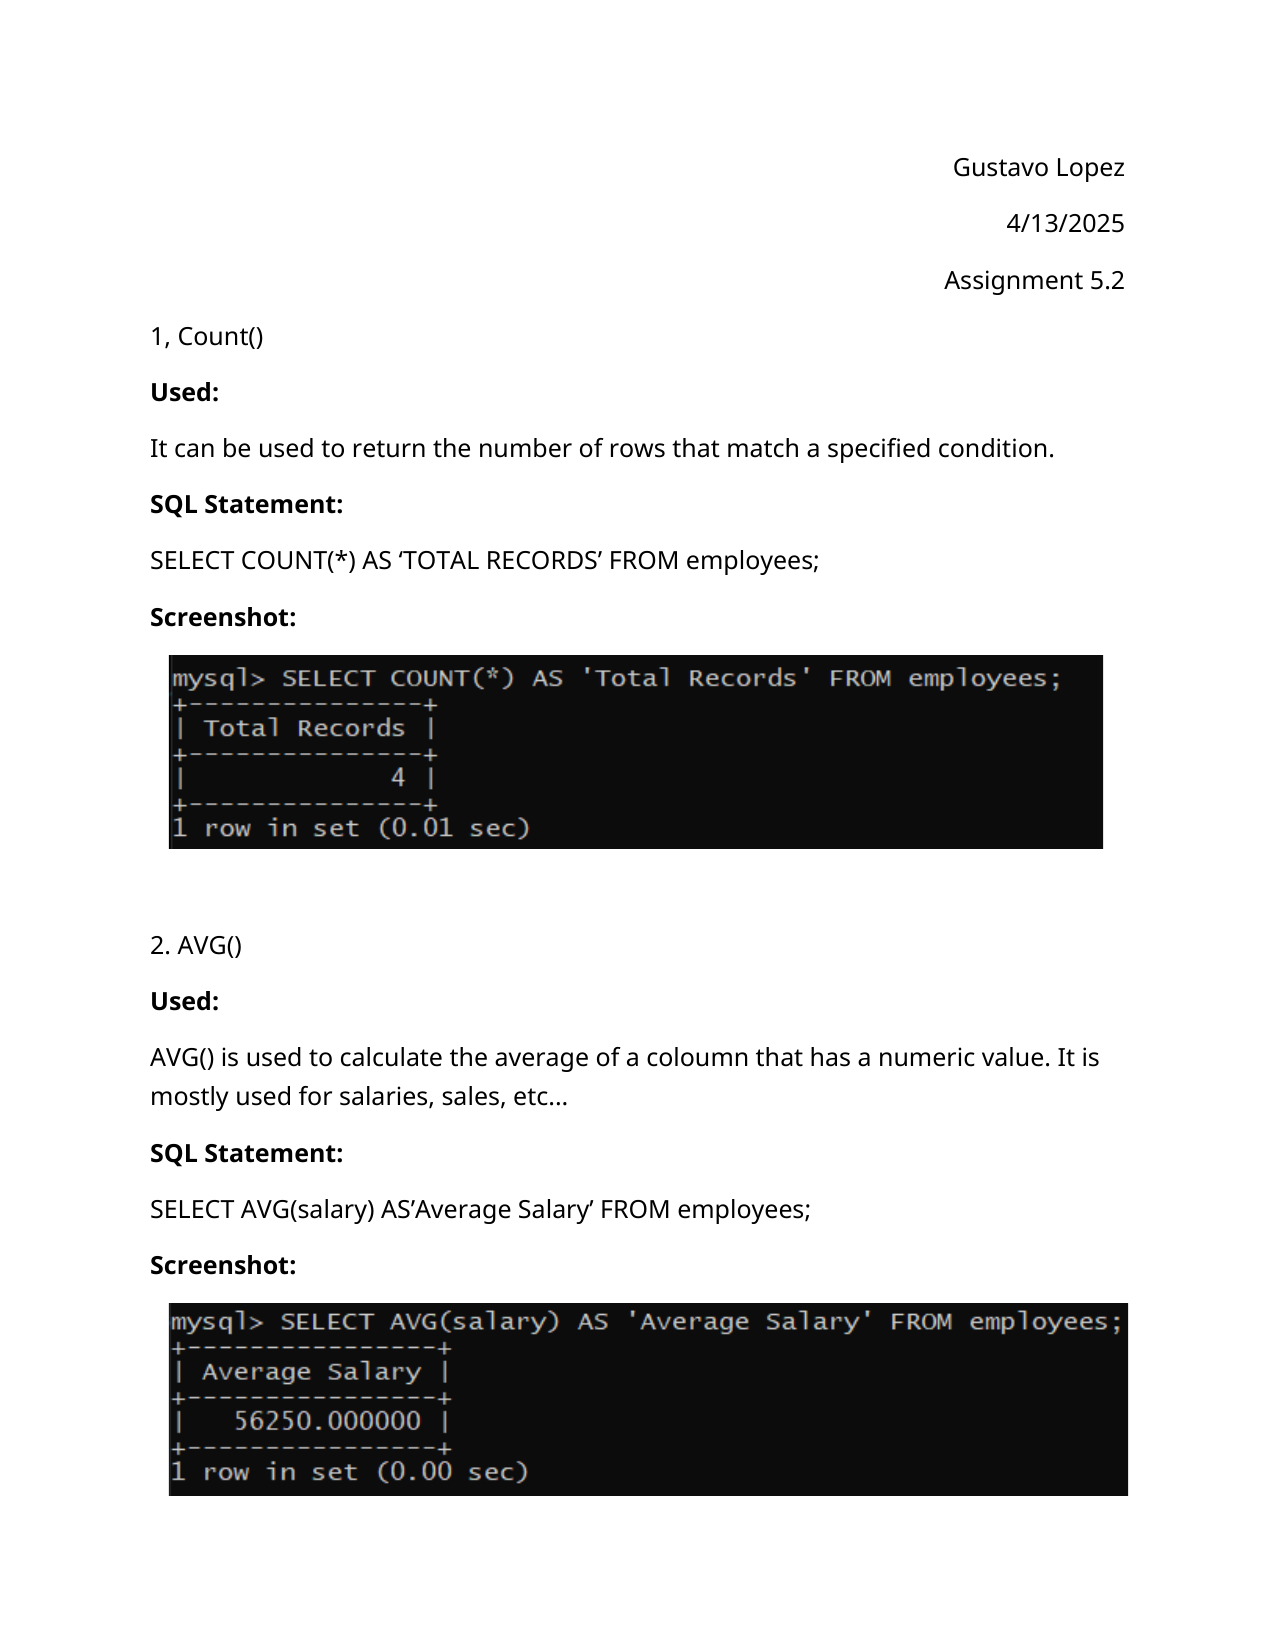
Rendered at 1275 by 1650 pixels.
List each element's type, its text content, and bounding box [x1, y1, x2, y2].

text 1, Count() [150, 318, 1125, 352]
text SELECT COUNT(*) AS ‘TOTAL RECORDS’ FROM employees; [150, 543, 1125, 577]
text AVG() is used to calculate the average of a coloumn that has a numeric value. It is mostly used for salaries, sales, etc... [150, 1039, 1125, 1113]
text Used: [150, 374, 1125, 409]
text SQL Statement: [150, 487, 1125, 521]
text SELECT AVG(salary) AS’Average Salary’ FROM employees; [150, 1191, 1125, 1225]
text Gustavo Lopez [150, 150, 1125, 184]
text 2. AVG() [150, 927, 1125, 961]
text SQL Statement: [150, 1135, 1125, 1169]
text Used: [150, 983, 1125, 1017]
text Assignment 5.2 [150, 262, 1125, 296]
text Screenshot: [150, 599, 1125, 633]
text Screenshot: [150, 1247, 1125, 1282]
text It can be used to return the number of rows that match a specified condition. [150, 431, 1125, 465]
text 4/13/2025 [150, 206, 1125, 240]
